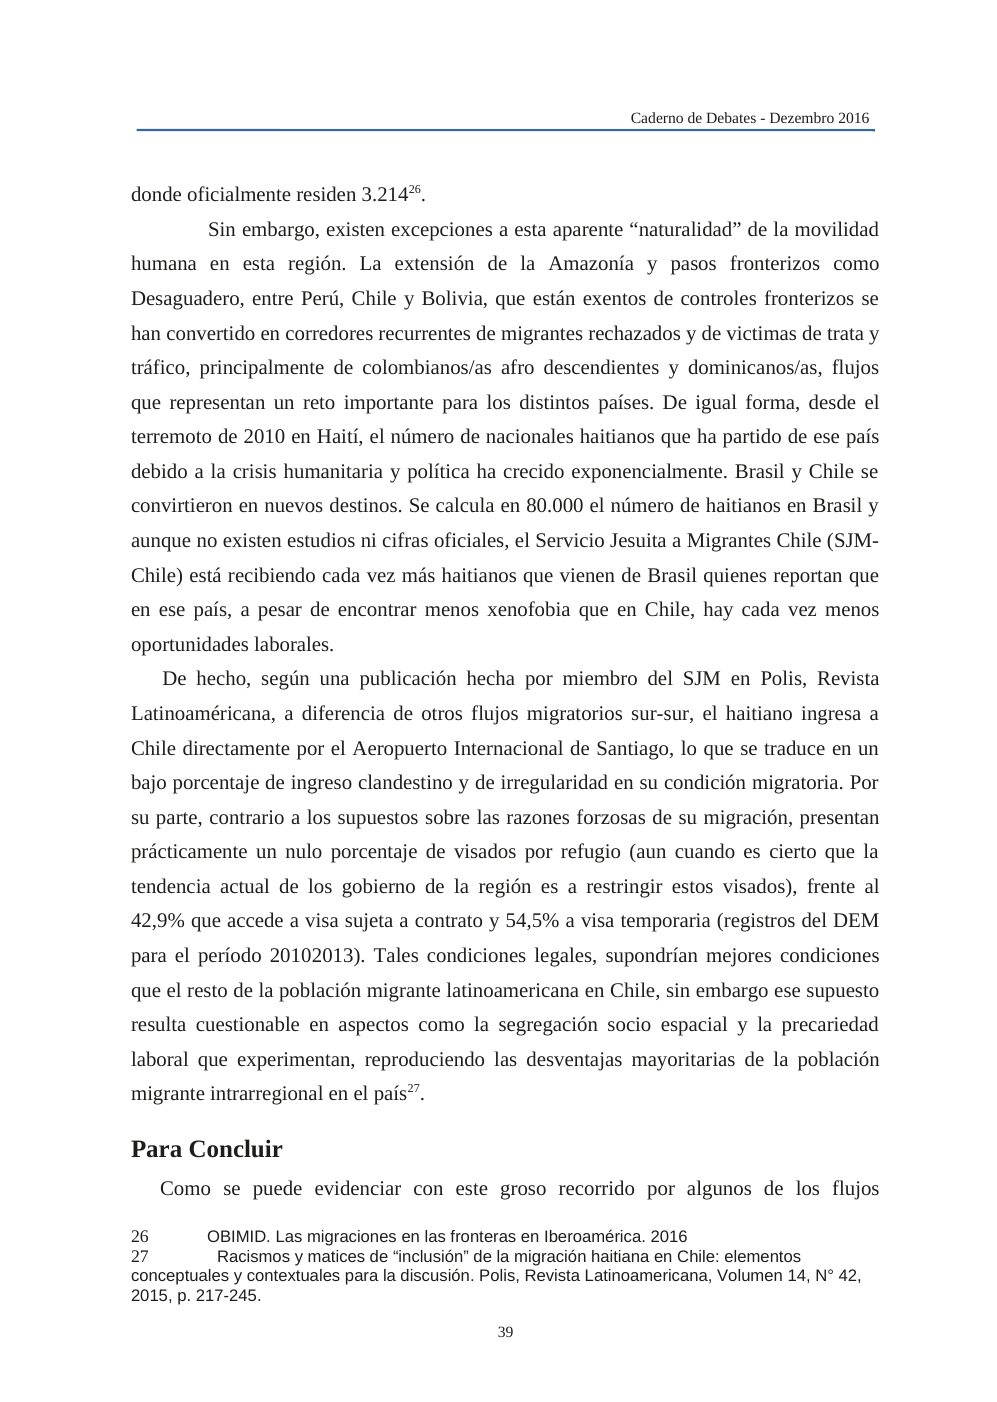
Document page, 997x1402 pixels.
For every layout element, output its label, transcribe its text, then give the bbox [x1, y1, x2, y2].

text Sin embargo, existen excepciones a esta aparente “naturalidad” de la movilidad humana en esta región. La extensión de la Amazonía y pasos fronterizos como Desaguadero, entre Perú, Chile y Bolivia, que están exentos de controles fronterizos se han convertido en corredores recurrentes de migrantes rechazados y de victimas de trata y tráfico, principalmente de colombianos/as afro descendientes y dominicanos/as, flujos que representan un reto importante para los distintos países. De igual forma, desde el terremoto de 2010 en Haití, el número de nacionales haitianos que ha partido de ese país debido a la crisis humanitaria y política ha crecido exponencialmente. Brasil y Chile se convirtieron en nuevos destinos. Se calcula en 80.000 el número de haitianos en Brasil y aunque no existen estudios ni cifras oficiales, el Servicio Jesuita a Migrantes Chile (SJM-Chile) está recibiendo cada vez más haitianos que vienen de Brasil quienes reportan que en ese país, a pesar de encontrar menos xenofobia que en Chile, hay cada vez menos oportunidades laborales. [131, 217, 880, 656]
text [131, 1176, 880, 1200]
text Para Concluir [131, 1134, 880, 1163]
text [131, 182, 880, 206]
text De hecho, según una publicación hecha por miembro del SJM en Polis, Revista Latinoaméricana, a diferencia de otros flujos migratorios sur-sur, el haitiano ingresa a Chile directamente por el Aeropuerto Internacional de Santiago, lo que se traduce en un bajo porcentaje de ingreso clandestino y de irregularidad en su condición migratoria. Por su parte, contrario a los supuestos sobre las razones forzosas de su migración, presentan prácticamente un nulo porcentaje de visados por refugio (aun cuando es cierto que la tendencia actual de los gobierno de la región es a restringir estos visados), frente al 42,9% que accede a visa sujeta a contrato y 54,5% a visa temporaria (registros del DEM para el período 20102013). Tales condiciones legales, supondrían mejores condiciones que el resto de la población migrante latinoamericana en Chile, sin embargo ese supuesto resulta cuestionable en aspectos como la segregación socio espacial y la precariedad laboral que experimentan, reproduciendo las desventajas mayoritarias de la población migrante intrarregional en el país. [131, 666, 880, 1105]
